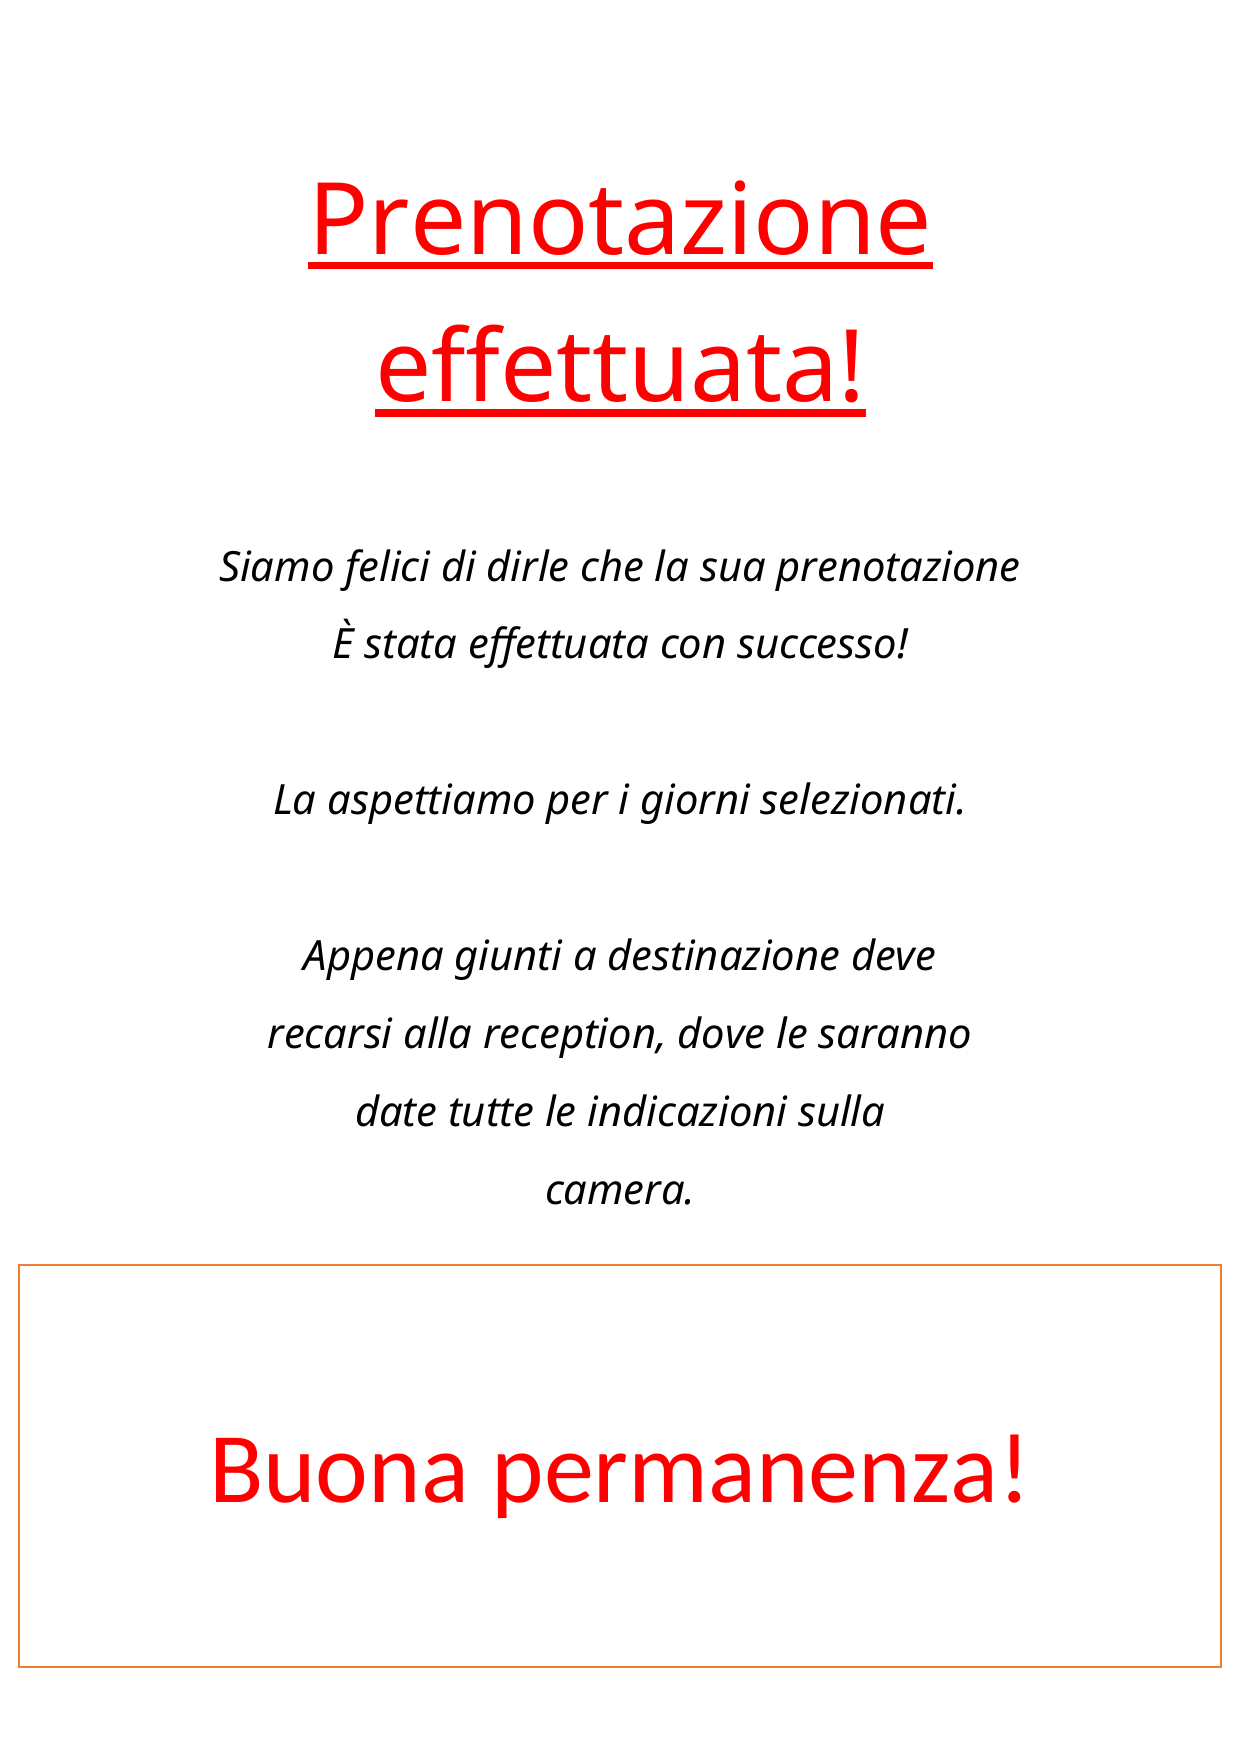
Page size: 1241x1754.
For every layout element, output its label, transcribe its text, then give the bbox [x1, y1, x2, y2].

text È stata effettuata con successo! [118, 614, 1122, 671]
text Appena giunti a destinazione deve [118, 926, 1122, 983]
text Prenotazione effettuata! [118, 148, 1122, 431]
text Siamo felici di dirle che la sua prenotazione [118, 536, 1122, 593]
text date tutte le indicazioni sulla [118, 1082, 1122, 1138]
text La aspettiamo per i giorni selezionati. [118, 770, 1122, 827]
text camera. [118, 1160, 1122, 1216]
text recarsi alla reception, dove le saranno [118, 1004, 1122, 1061]
